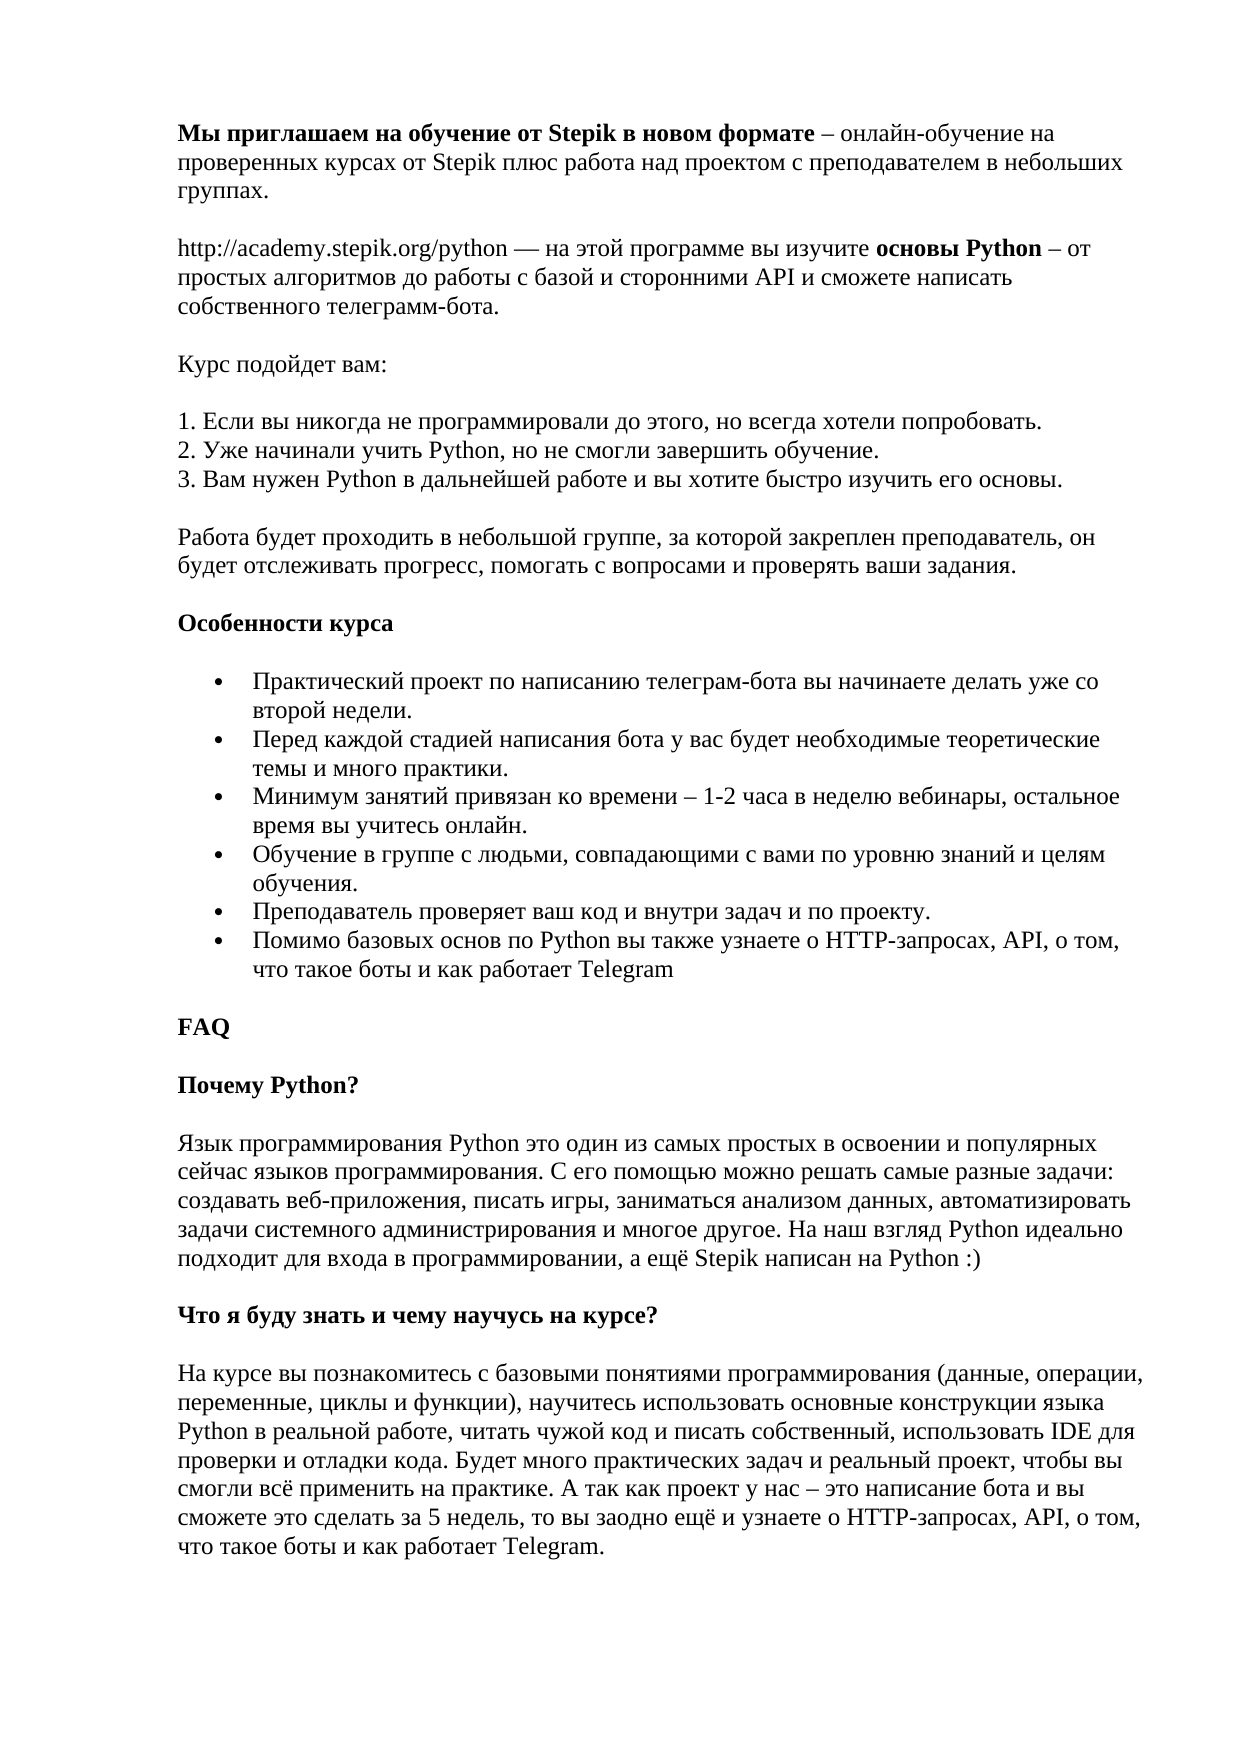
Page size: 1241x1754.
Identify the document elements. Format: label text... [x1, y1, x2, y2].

text Мы приглашаем на обучение от Stepik в новом формате – онлайн-обучение на проверенных курсах от Stepik плюс работа над проектом с преподавателем в небольших группах. [177, 118, 1152, 204]
text Особенности курса [177, 608, 1152, 637]
list Перед каждой стадией написания бота у вас будет необходимые теоретические темы и много практики. [215, 724, 1152, 781]
list Минимум занятий привязан ко времени – 1-2 часа в неделю вебинары, остальное время вы учитесь онлайн. [215, 781, 1152, 839]
text На курсе вы познакомитесь с базовыми понятиями программирования (данные, операции, переменные, циклы и функции), научитесь использовать основные конструкции языка Python в реальной работе, читать чужой код и писать собственный, использовать IDE для проверки и отладки кода. Будет много практических задач и реальный проект, чтобы вы смогли всё применить на практике. А так как проект у нас – это написание бота и вы сможете это сделать за 5 недель, то вы заодно ещё и узнаете о HTTP-запросах, API, о том, что такое боты и как работает Telegram. [177, 1358, 1152, 1560]
text FAQ [177, 1012, 1152, 1041]
list Практический проект по написанию телеграм-бота вы начинаете делать уже со второй недели. [215, 666, 1152, 724]
text Язык программирования Python это один из самых простых в освоении и популярных сейчас языков программирования. С его помощью можно решать самые разные задачи: создавать веб-приложения, писать игры, заниматься анализом данных, автоматизировать задачи системного администрирования и многое другое. На наш взгляд Python идеально подходит для входа в программировании, а ещё Stepik написан на Python :) [177, 1128, 1152, 1271]
list Преподаватель проверяет ваш код и внутри задач и по проекту. [215, 896, 1152, 925]
text Курс подойдет вам: 1. Если вы никогда не программировали до этого, но всегда хотели попробовать. 2. Уже начинали учить Python, но не смогли завершить обучение. 3. Вам нужен Python в дальнейшей работе и вы хотите быстро изучить его основы. [177, 349, 1152, 493]
list Помимо базовых основ по Python вы также узнаете о HTTP-запросах, API, о том, что такое боты и как работает Telegram [215, 925, 1152, 983]
text Что я буду знать и чему научусь на курсе? [177, 1301, 1152, 1329]
list Обучение в группе с людьми, совпадающими с вами по уровню знаний и целям обучения. [215, 839, 1152, 896]
text http://academy.stepik.org/python — на этой программе вы изучите основы Python – от простых алгоритмов до работы с базой и сторонними API и сможете написать собственного телеграмм-бота. [177, 233, 1152, 320]
text Почему Python? [177, 1070, 1152, 1098]
text Работа будет проходить в небольшой группе, за которой закреплен преподаватель, он будет отслеживать прогресс, помогать с вопросами и проверять ваши задания. [177, 522, 1152, 579]
